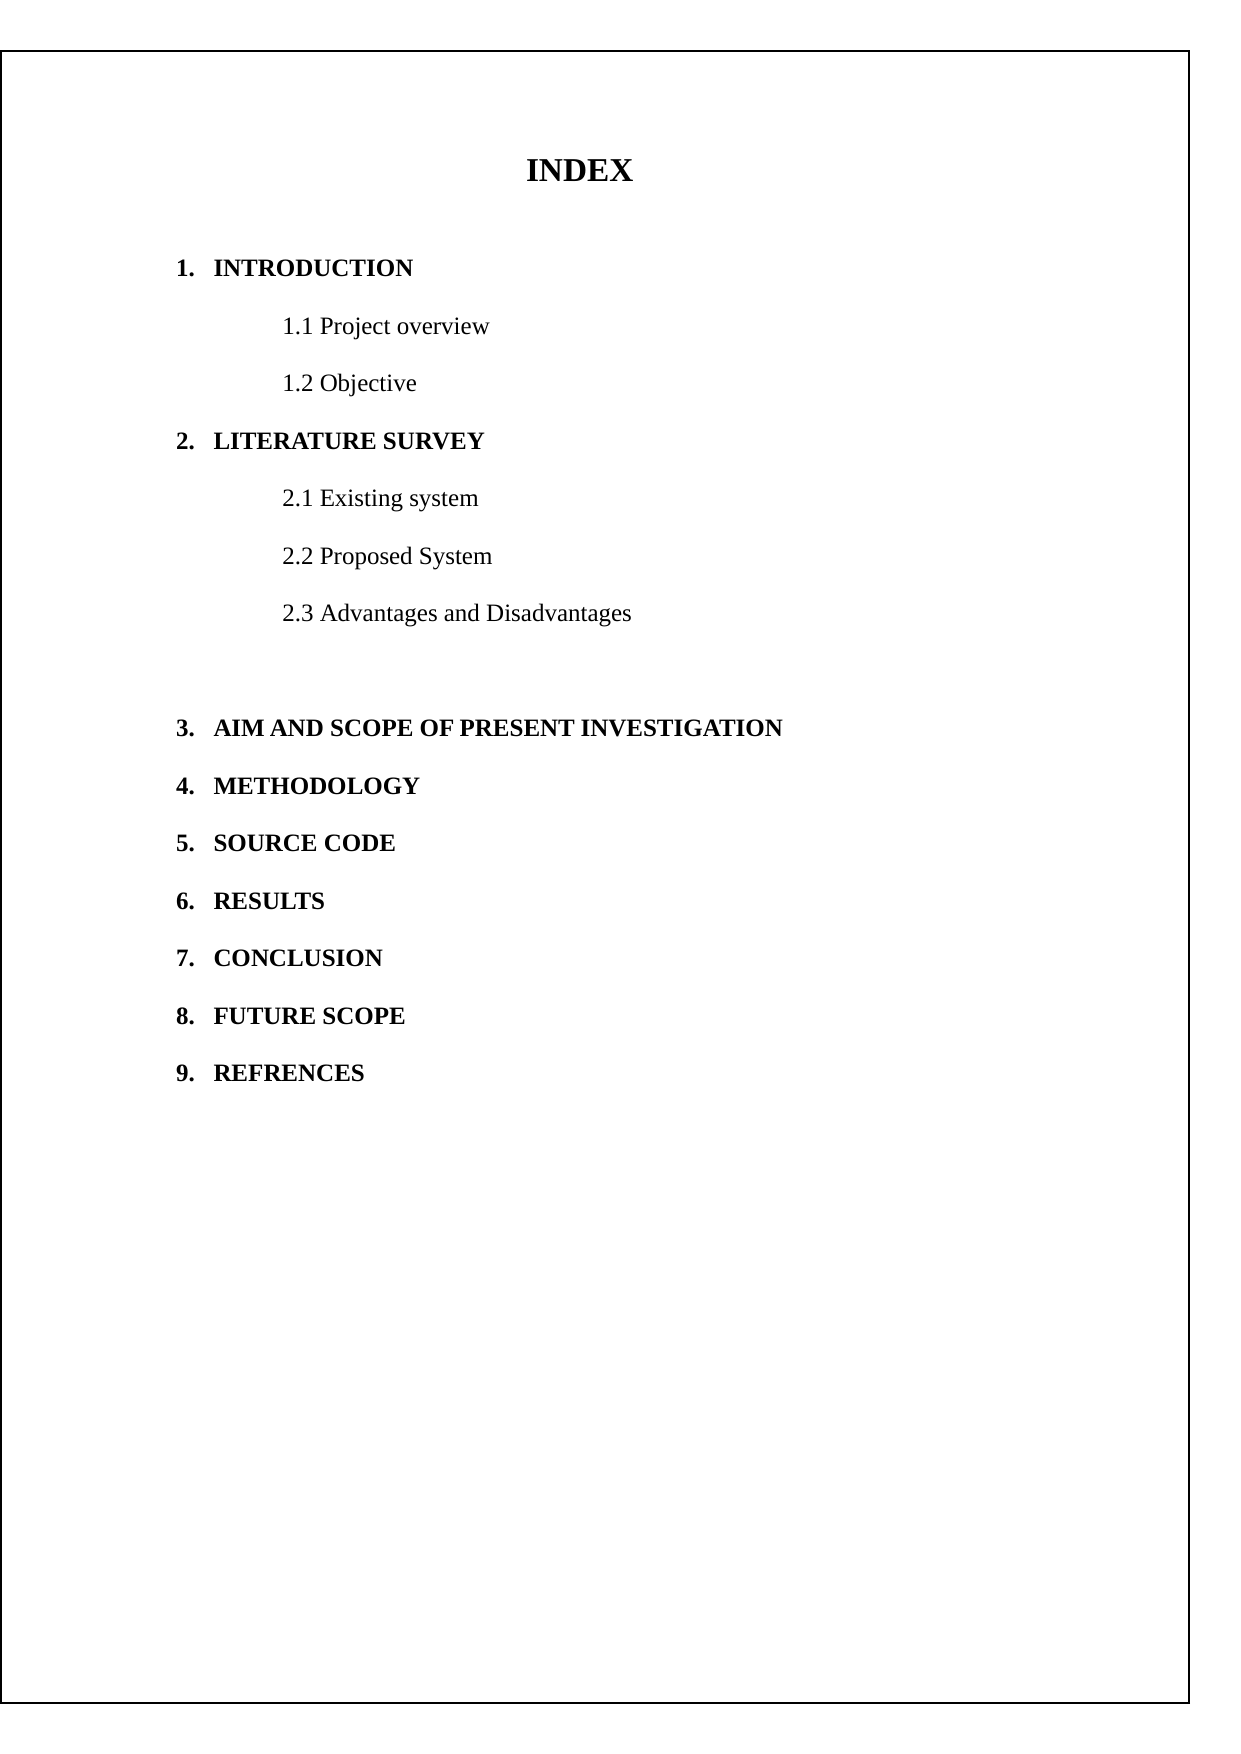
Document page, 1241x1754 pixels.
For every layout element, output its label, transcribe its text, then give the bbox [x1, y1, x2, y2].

list AIM AND SCOPE OF PRESENT INVESTIGATION [176, 713, 942, 742]
list CONCLUSION [176, 943, 942, 972]
text INDEX [176, 150, 942, 188]
list FUTURE SCOPE [176, 1001, 942, 1030]
list Proposed System [282, 541, 942, 570]
list Project overview [282, 311, 942, 340]
list Advantages and Disadvantages [282, 598, 942, 627]
list LITERATURE SURVEY [176, 426, 942, 455]
list RESULTS [176, 886, 942, 915]
list Objective [282, 368, 942, 397]
list REFRENCES [176, 1058, 942, 1087]
list INTRODUCTION [176, 253, 942, 282]
list Existing system [282, 483, 942, 512]
list SOURCE CODE [176, 828, 942, 857]
list METHODOLOGY [176, 771, 942, 800]
